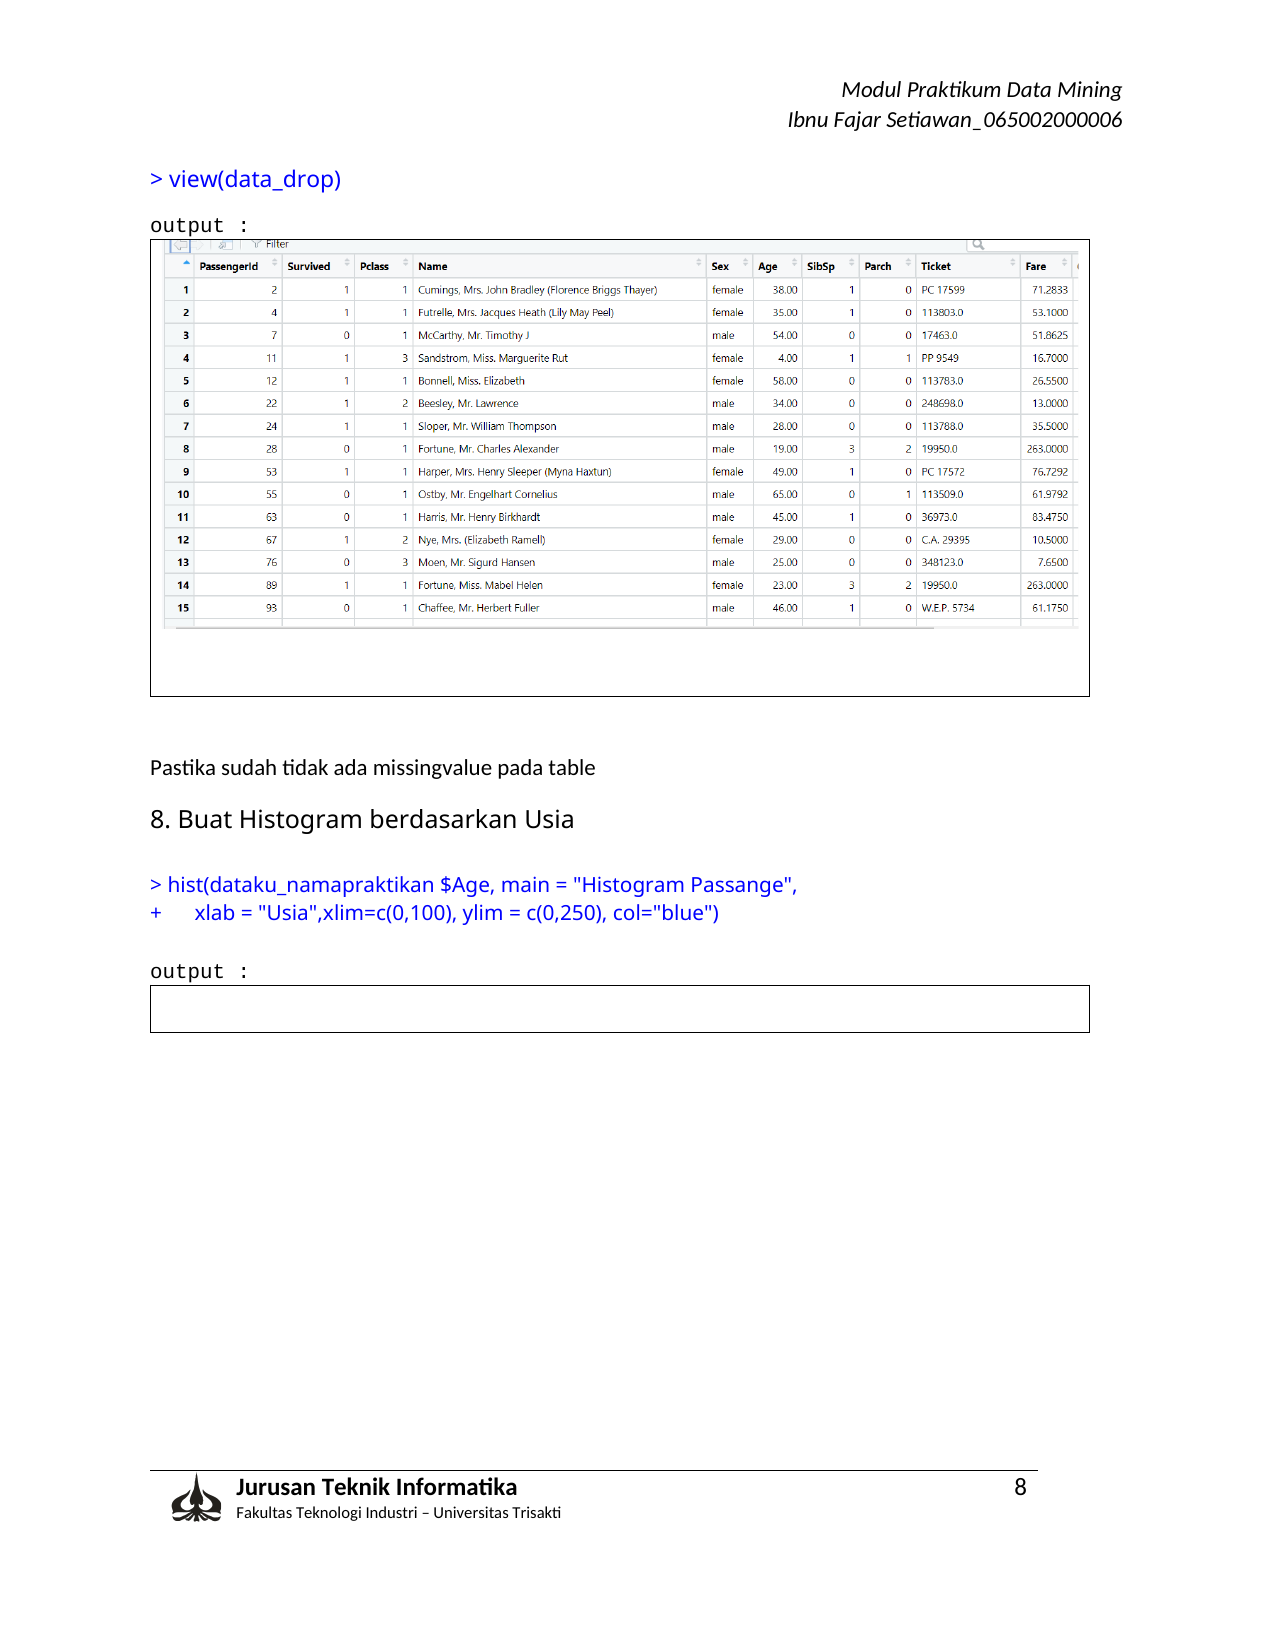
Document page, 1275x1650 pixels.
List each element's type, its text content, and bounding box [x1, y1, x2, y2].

text 8. Buat Histogram berdasarkan Usia [150, 802, 1125, 836]
text output : [150, 215, 1125, 239]
picture [161, 240, 1079, 629]
text > view(data_drop) [150, 163, 1125, 194]
table_header [151, 240, 1089, 696]
picture [171, 1471, 222, 1522]
text > hist(dataku_namapraktikan $Age, main = "Histogram Passange", [150, 870, 1125, 898]
text output : [150, 961, 1125, 984]
text + xlab = "Usia",xlim=c(0,100), ylim = c(0,250), col="blue") [150, 898, 1125, 927]
text Pastika sudah tidak ada missingvalue pada table [150, 753, 1125, 781]
table_header [151, 986, 1089, 1032]
